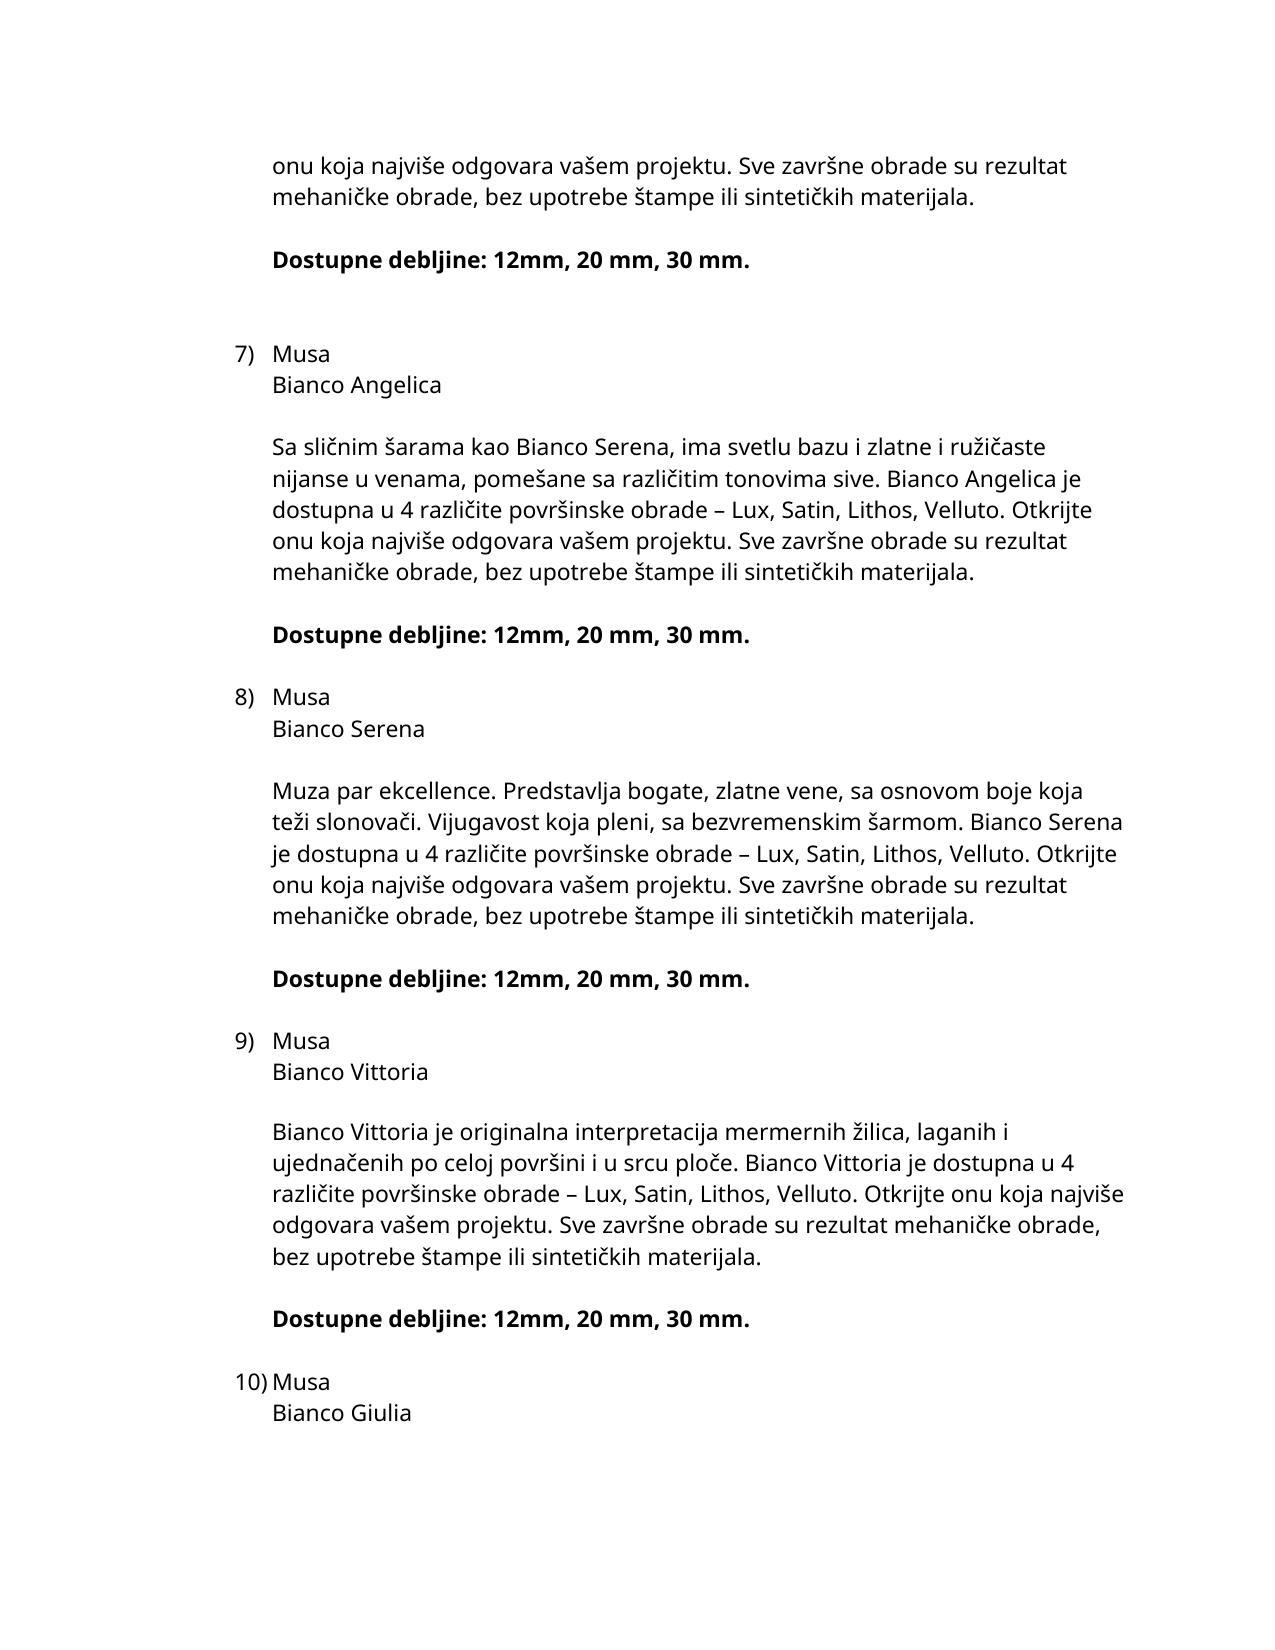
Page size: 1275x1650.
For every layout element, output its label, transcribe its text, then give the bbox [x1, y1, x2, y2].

list Bianco Vittoria [272, 1056, 1125, 1087]
list Bianco Vittoria je originalna interpretacija mermernih žilica, laganih i ujednačenih po celoj površini i u srcu ploče. Bianco Vittoria je dostupna u 4 različite površinske obrade – Lux, Satin, Lithos, Velluto. Otkrijte onu koja najviše odgovara vašem projektu. Sve završne obrade su rezultat mehaničke obrade, bez upotrebe štampe ili sintetičkih materijala. [272, 1116, 1125, 1272]
list Muza par ekcellence. Predstavlja bogate, zlatne vene, sa osnovom boje koja teži slonovači. Vijugavost koja pleni, sa bezvremenskim šarmom. Bianco Serena je dostupna u 4 različite površinske obrade – Lux, Satin, Lithos, Velluto. Otkrijte onu koja najviše odgovara vašem projektu. Sve završne obrade su rezultat mehaničke obrade, bez upotrebe štampe ili sintetičkih materijala. [272, 775, 1125, 931]
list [272, 150, 1125, 212]
list Musa [234, 681, 1125, 712]
list Dostupne debljine: 12mm, 20 mm, 30 mm. [272, 962, 1125, 994]
list Dostupne debljine: 12mm, 20 mm, 30 mm. [272, 1303, 1125, 1334]
list Dostupne debljine: 12mm, 20 mm, 30 mm. [272, 619, 1125, 650]
list Dostupne debljine: 12mm, 20 mm, 30 mm. [272, 244, 1125, 275]
list Musa [234, 1025, 1125, 1056]
list Musa [234, 337, 1125, 369]
list Bianco Angelica [272, 369, 1125, 400]
list Bianco Serena [272, 712, 1125, 744]
list Musa [234, 1366, 1125, 1397]
list Sa sličnim šarama kao Bianco Serena, ima svetlu bazu i zlatne i ružičaste nijanse u venama, pomešane sa različitim tonovima sive. Bianco Angelica je dostupna u 4 različite površinske obrade – Lux, Satin, Lithos, Velluto. Otkrijte onu koja najviše odgovara vašem projektu. Sve završne obrade su rezultat mehaničke obrade, bez upotrebe štampe ili sintetičkih materijala. [272, 431, 1125, 587]
list Bianco Giulia [272, 1397, 1125, 1428]
